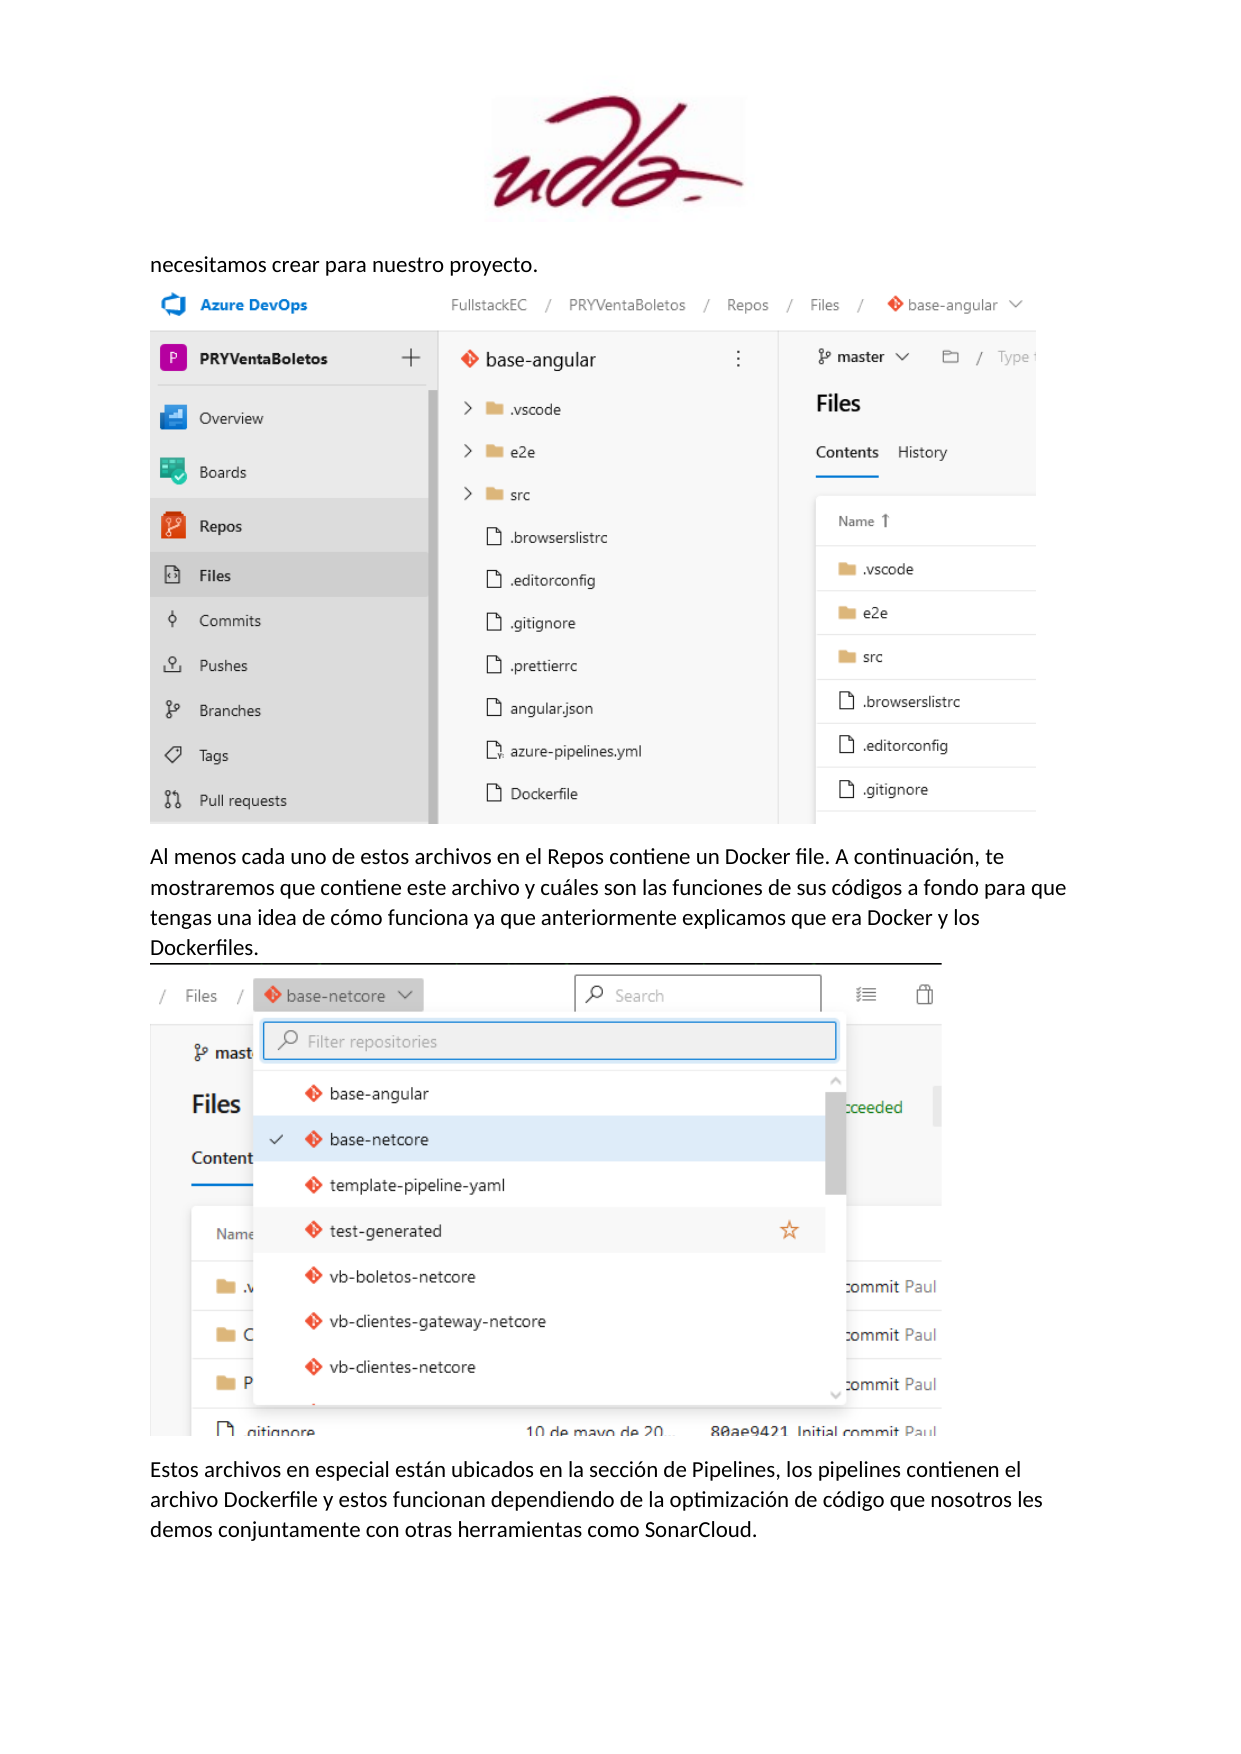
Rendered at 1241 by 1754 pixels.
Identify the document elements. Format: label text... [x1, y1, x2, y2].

picture [484, 75, 755, 222]
picture [150, 963, 942, 1436]
picture [150, 280, 1036, 824]
text Estos archivos en especial están ubicados en la sección de Pipelines, los pipelines contienen el archivo Dockerfile y estos funcionan dependiendo de la optimización de código que nosotros les demos conjuntamente con otras herramientas como SonarCloud. [150, 1455, 1090, 1543]
